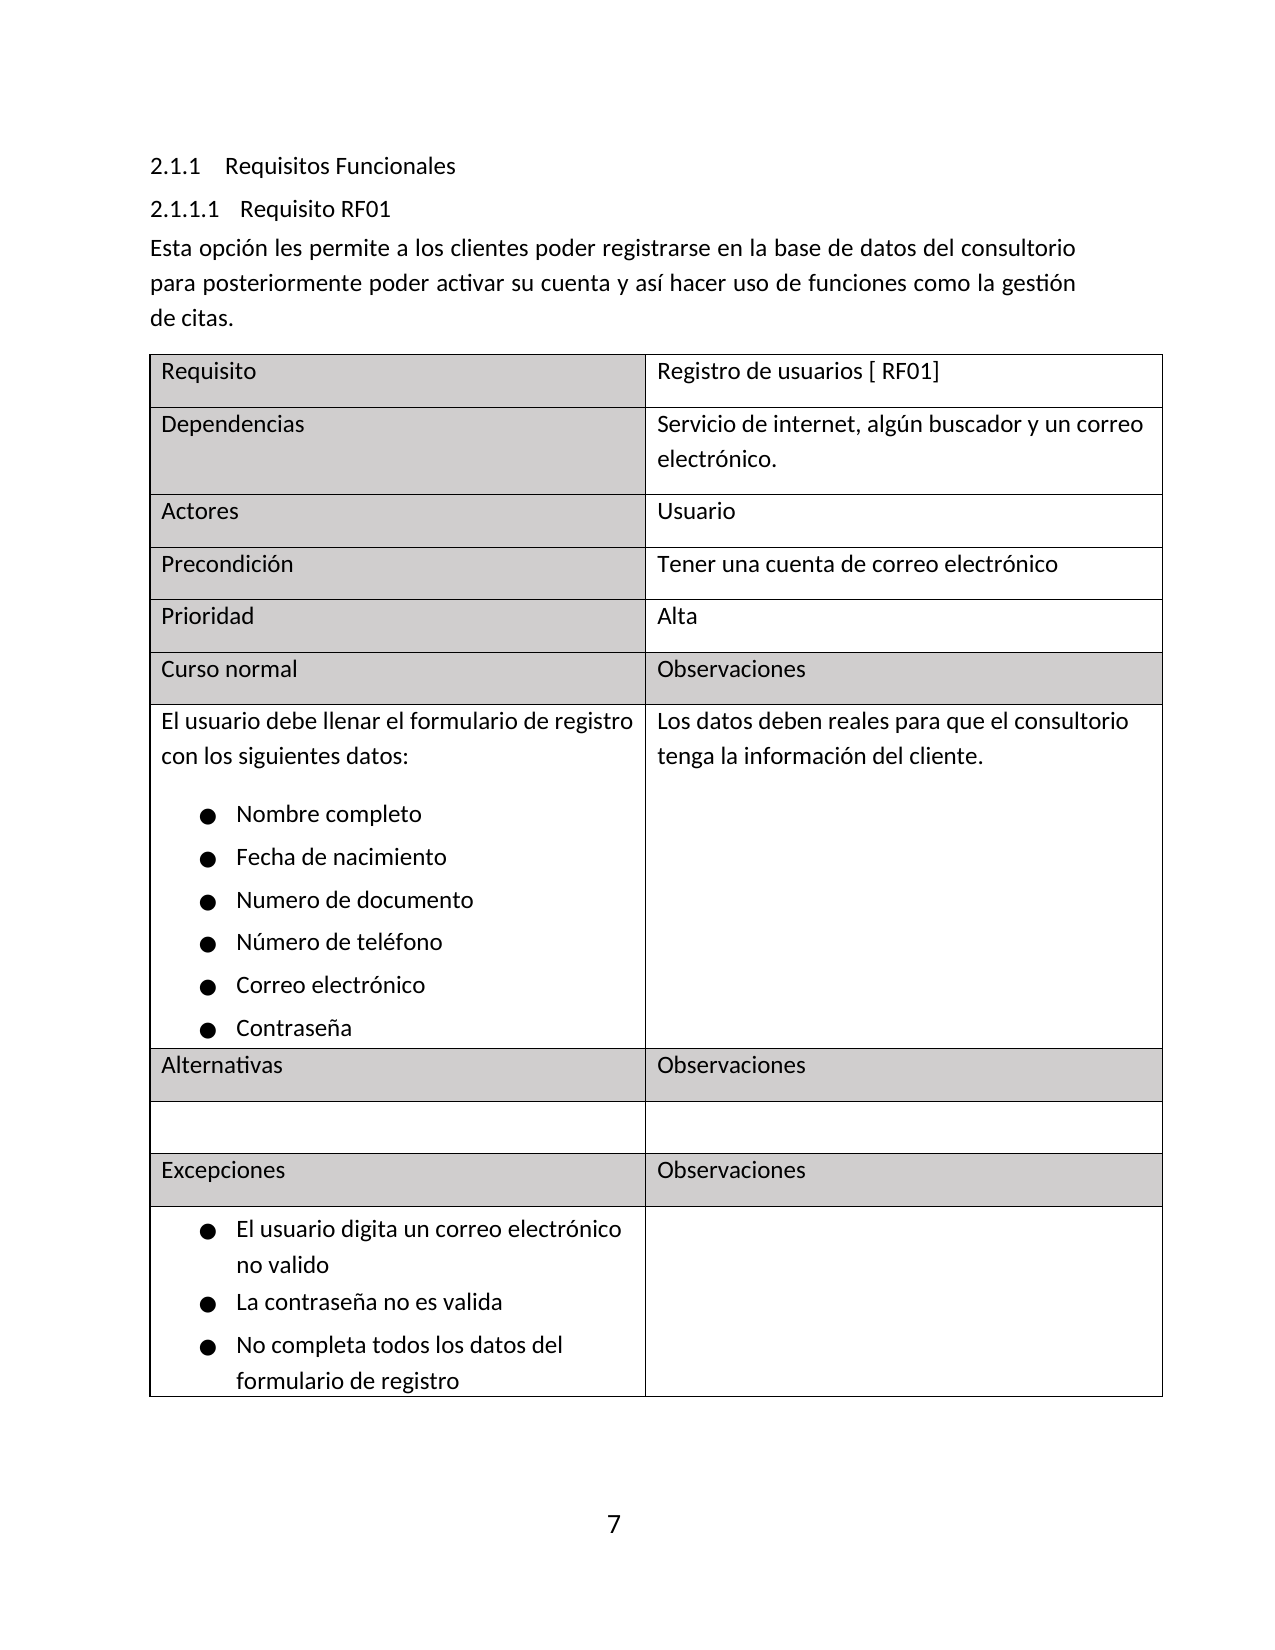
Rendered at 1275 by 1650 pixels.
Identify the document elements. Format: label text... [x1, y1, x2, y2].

table_cell Usuario [646, 495, 1162, 547]
table_cell Los datos deben reales para que el consultorio tenga la información del cliente. [646, 705, 1162, 1048]
subtitle Requisitos Funcionales [150, 150, 1078, 181]
table_cell [646, 1207, 1162, 1396]
table_cell [151, 1102, 645, 1153]
table_cell Alternativas [151, 1049, 645, 1101]
table_cell El usuario digita un correo electrónico no valido La contraseña no es valida No completa todos los datos del formulario de registro [151, 1207, 645, 1396]
table_cell Tener una cuenta de correo electrónico [646, 548, 1162, 599]
table_cell [646, 1102, 1162, 1153]
table_cell Alta [646, 600, 1162, 652]
table_cell Actores [151, 495, 645, 547]
text Esta opción les permite a los clientes poder registrarse en la base de datos del consultorio para posteriormente poder activar su cuenta y así hacer uso de funciones como la gestión de citas. [150, 232, 1078, 333]
table_cell Curso normal [151, 653, 645, 704]
table_header Registro de usuarios [ RF01] [646, 355, 1162, 407]
table_cell El usuario debe llenar el formulario de registro con los siguientes datos: Nombre completo Fecha de nacimiento Numero de documento Número de teléfono Correo electrónico Contraseña [151, 705, 645, 1048]
table_cell Observaciones [646, 1154, 1162, 1206]
table_header Requisito [151, 355, 645, 407]
table_cell Servicio de internet, algún buscador y un correo electrónico. [646, 408, 1162, 494]
table_cell Excepciones [151, 1154, 645, 1206]
table_cell Dependencias [151, 408, 645, 494]
table_cell Observaciones [646, 653, 1162, 704]
table_cell Prioridad [151, 600, 645, 652]
table_cell Precondición [151, 548, 645, 599]
table_cell Observaciones [646, 1049, 1162, 1101]
subtitle Requisito RF01 [150, 193, 1078, 224]
